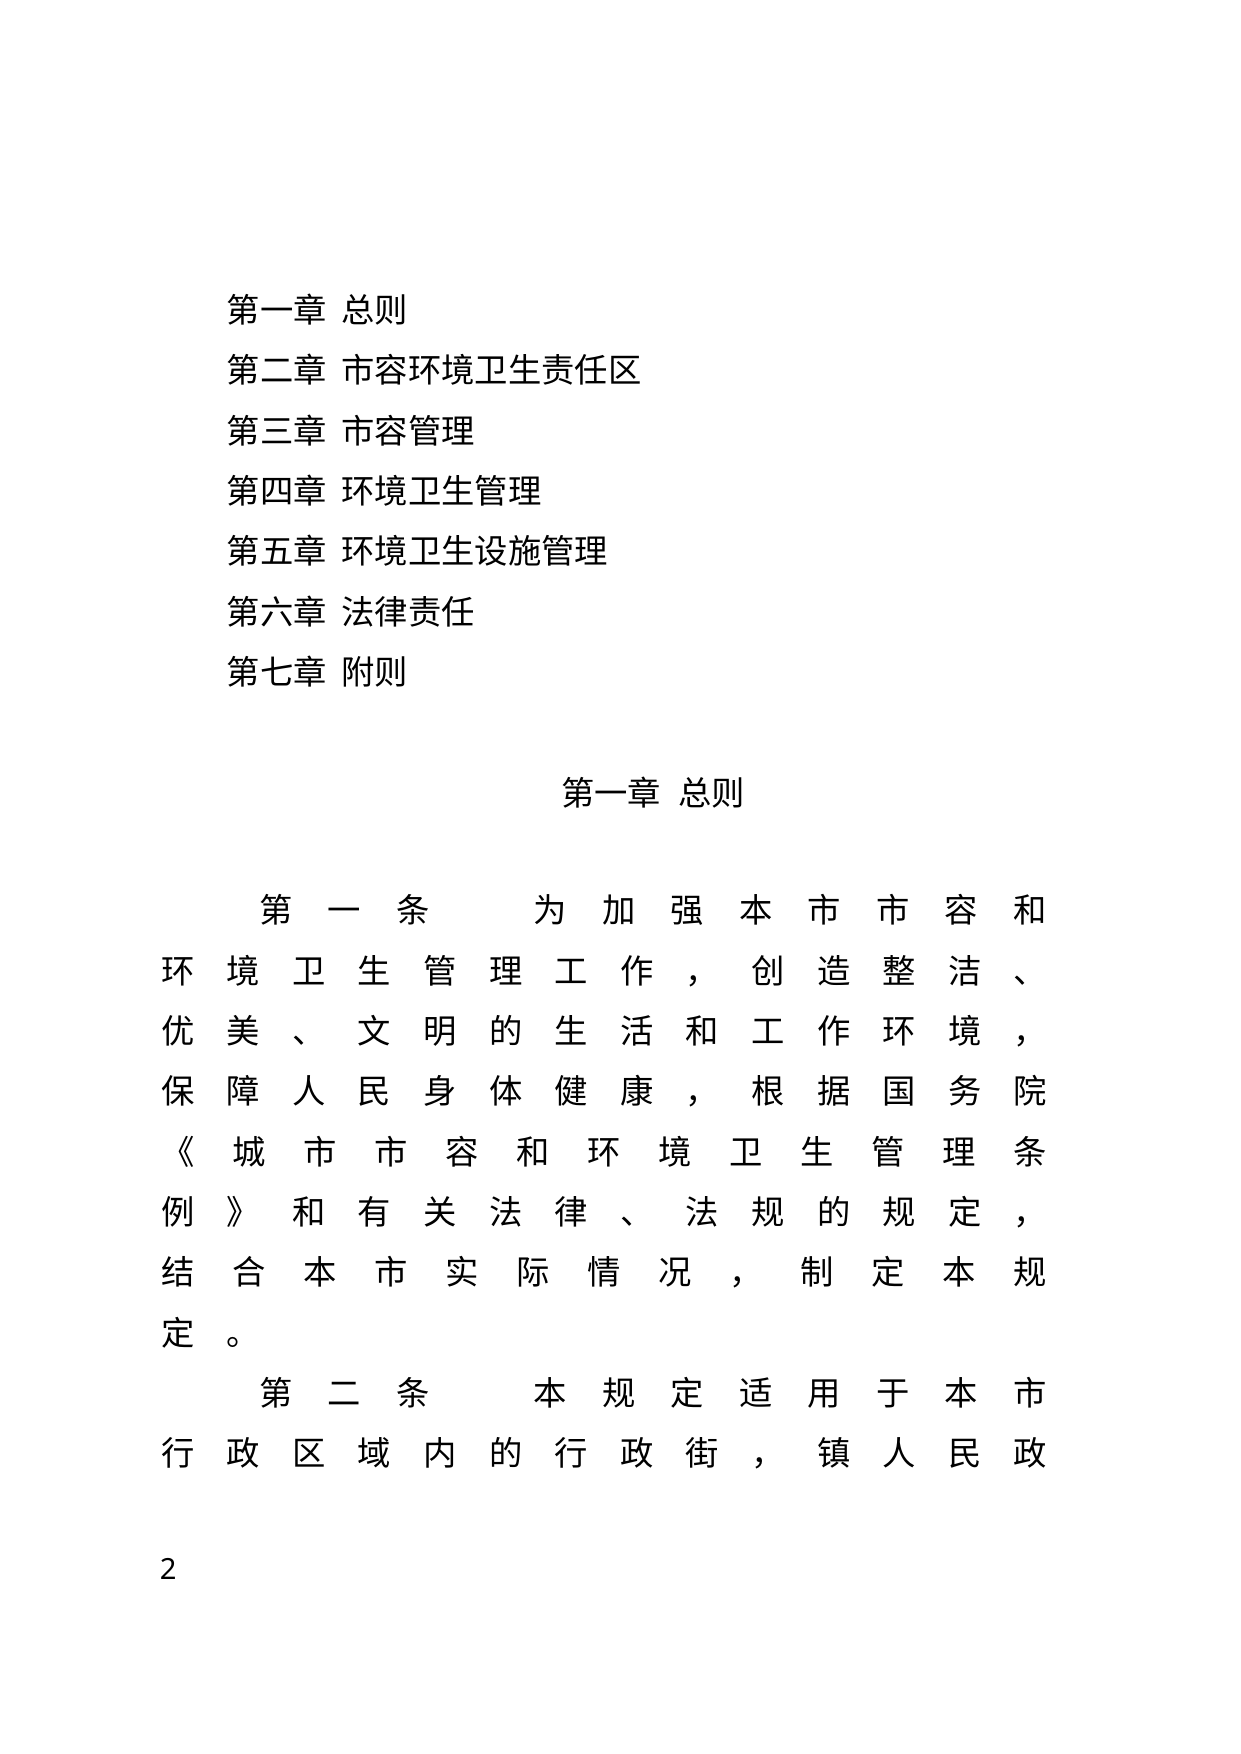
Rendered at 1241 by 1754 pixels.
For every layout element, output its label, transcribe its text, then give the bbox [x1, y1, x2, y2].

text 第二章 市容环境卫生责任区 [161, 334, 1079, 395]
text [161, 1361, 1079, 1481]
text 第四章 环境卫生管理 [161, 455, 1079, 516]
text 第七章 附则 [161, 636, 1079, 697]
text 第五章 环境卫生设施管理 [161, 516, 1079, 576]
text 第一条 为加强本市市容和环境卫生管理工作，创造整洁、优美、文明的生活和工作环境，保障人民身体健康，根据国务院《城市市容和环境卫生管理条例》和有关法律、法规的规定，结合本市实际情况，制定本规定。 [161, 878, 1079, 1361]
list 总则 [161, 757, 1079, 818]
text 第一章 总则 [161, 274, 1079, 334]
text 第三章 市容管理 [161, 395, 1079, 455]
text 第六章 法律责任 [161, 576, 1079, 636]
